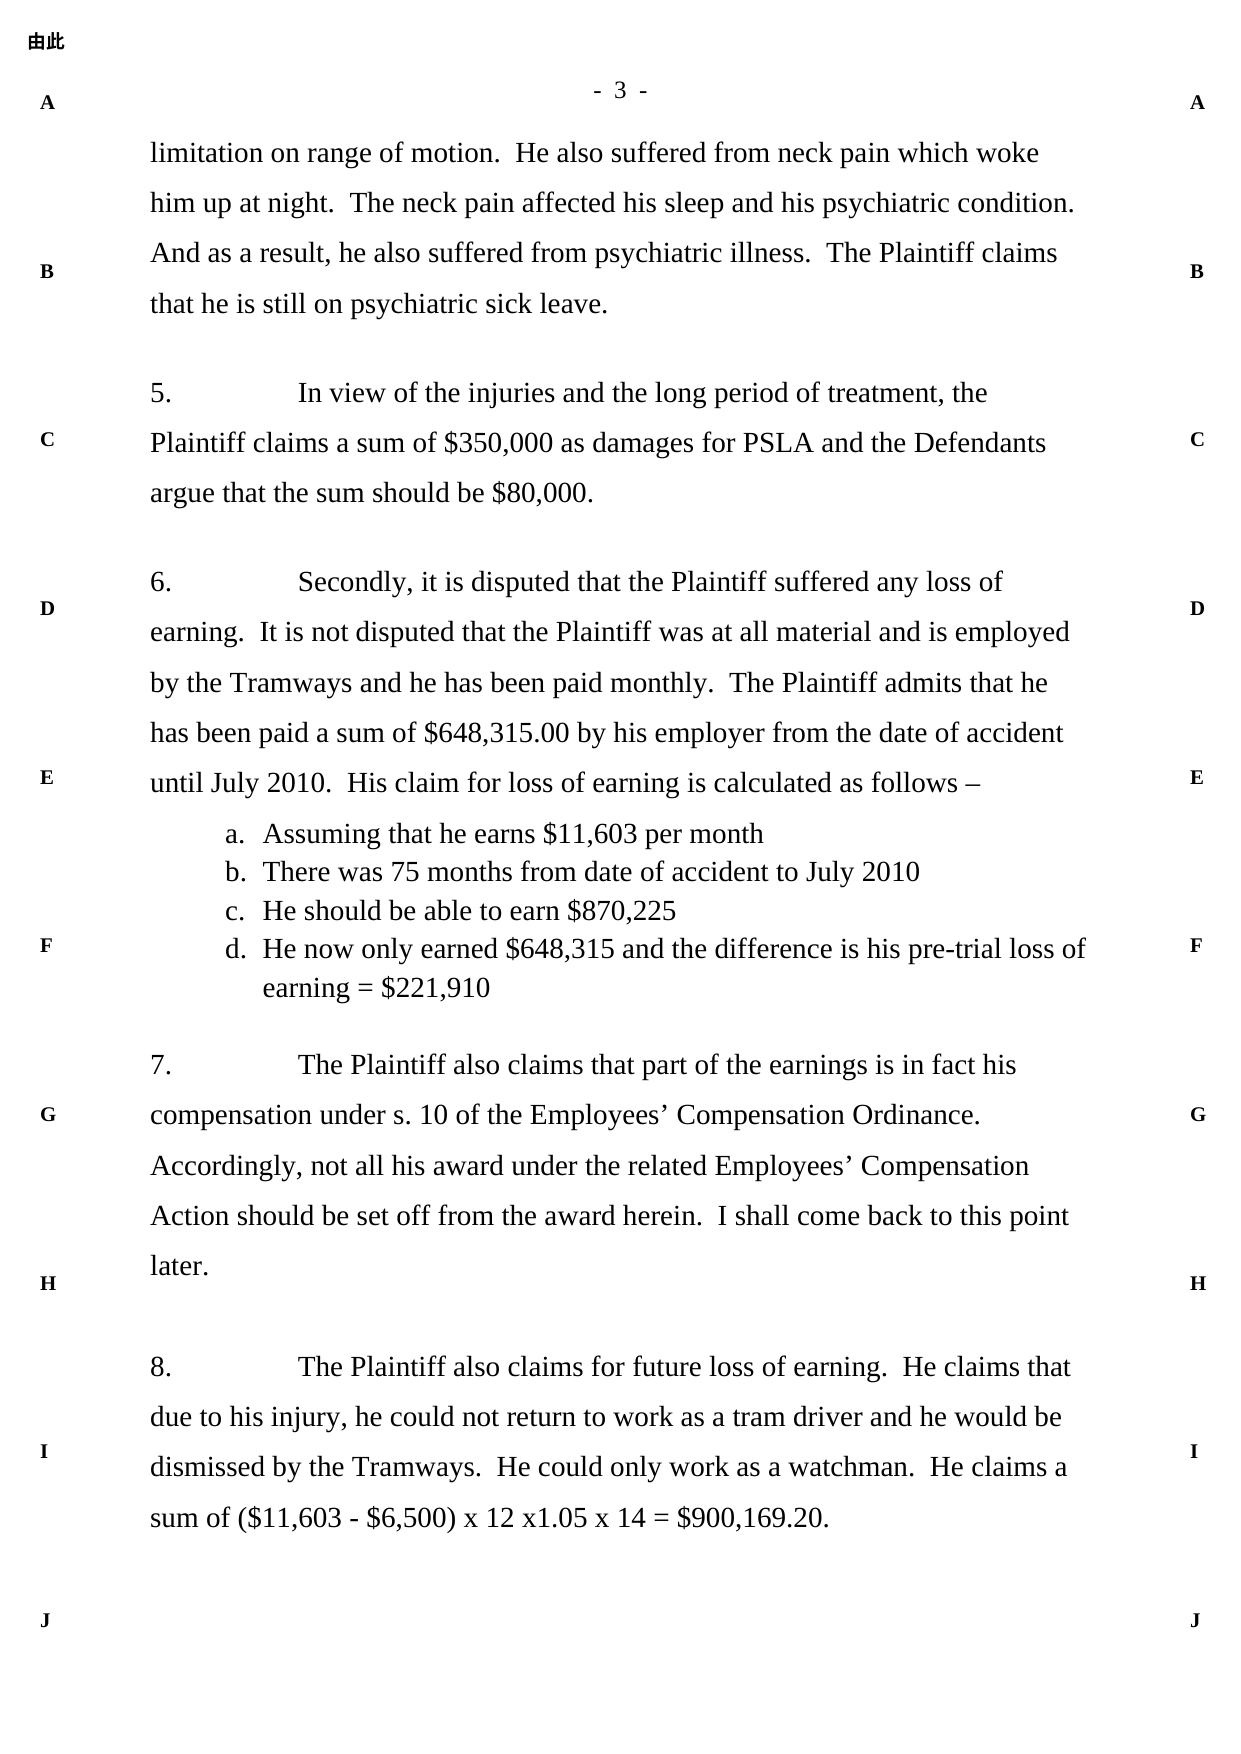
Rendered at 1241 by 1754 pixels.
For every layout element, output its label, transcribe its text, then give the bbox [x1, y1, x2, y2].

list Secondly, it is disputed that the Plaintiff suffered any loss of earning. It is not disputed that the Plaintiff was at all material and is employed by the Tramways and he has been paid monthly. The Plaintiff admits that he has been paid a sum of $648,315.00 by his employer from the date of accident until July 2010. His claim for loss of earning is calculated as follows – [150, 564, 1090, 799]
list He should be able to earn $870,225 [225, 893, 1090, 926]
list He now only earned $648,315 and the difference is his pre-trial loss of earning = $221,910 [225, 931, 1090, 1003]
list The Plaintiff also claims for future loss of earning. He claims that due to his injury, he could not return to work as a tram driver and he would be dismissed by the Tramways. He could only work as a watchman. He claims a sum of ($11,603 - $6,500) x 12 x1.05 x 14 = $900,169.20. [150, 1349, 1090, 1533]
list The Plaintiff also claims that part of the earnings is in fact his compensation under s. 10 of the Employees’ Compensation Ordinance. Accordingly, not all his award under the related Employees’ Compensation Action should be set off from the award herein. I shall come back to this point later. [150, 1047, 1090, 1282]
list There was 75 months from date of accident to July 2010 [225, 854, 1090, 888]
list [150, 135, 1090, 319]
list In view of the injuries and the long period of treatment, the Plaintiff claims a sum of $350,000 as damages for PSLA and the Defendants argue that the sum should be $80,000. [150, 375, 1090, 509]
list Assuming that he earns $11,603 per month [225, 816, 1090, 849]
